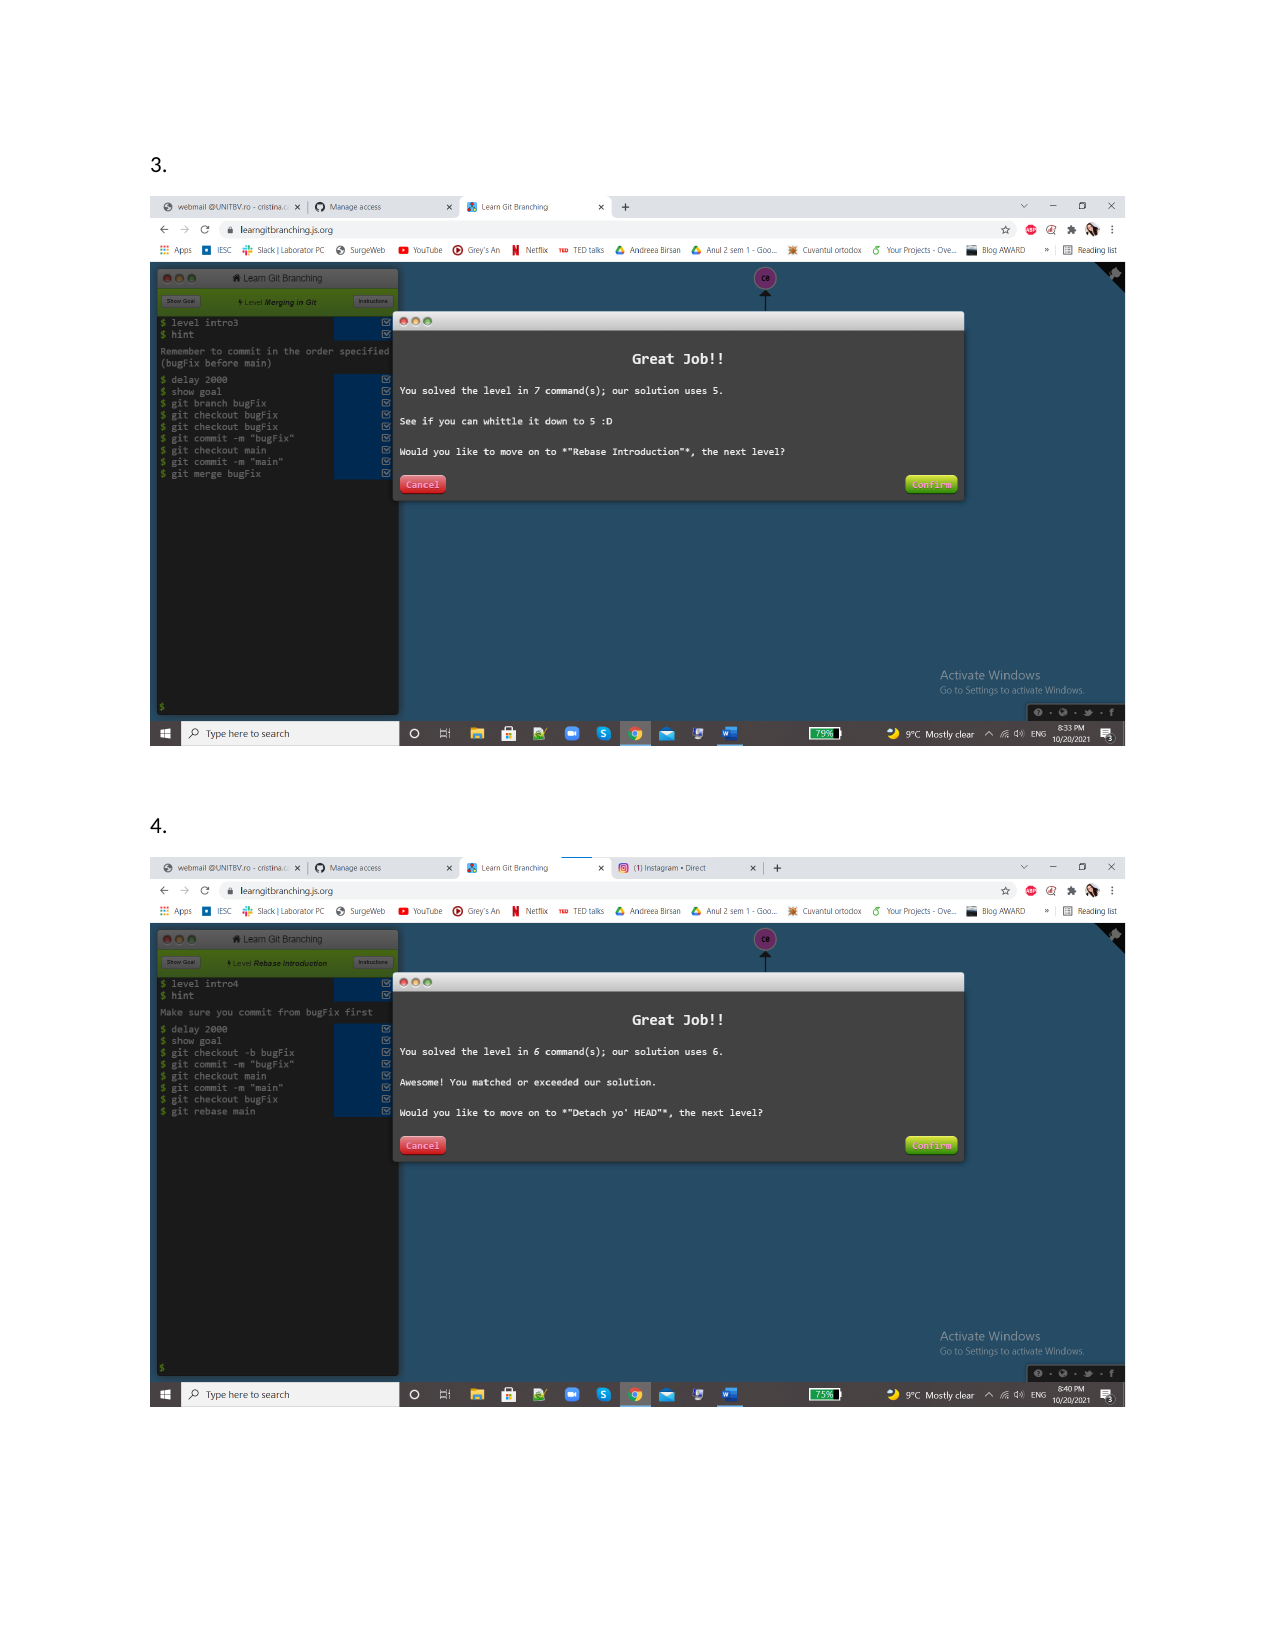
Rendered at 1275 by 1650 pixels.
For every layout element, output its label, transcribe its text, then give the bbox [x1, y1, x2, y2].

picture [150, 196, 1125, 746]
picture [150, 857, 1125, 1407]
text 4. [150, 811, 1125, 839]
text 3. [150, 150, 1125, 178]
